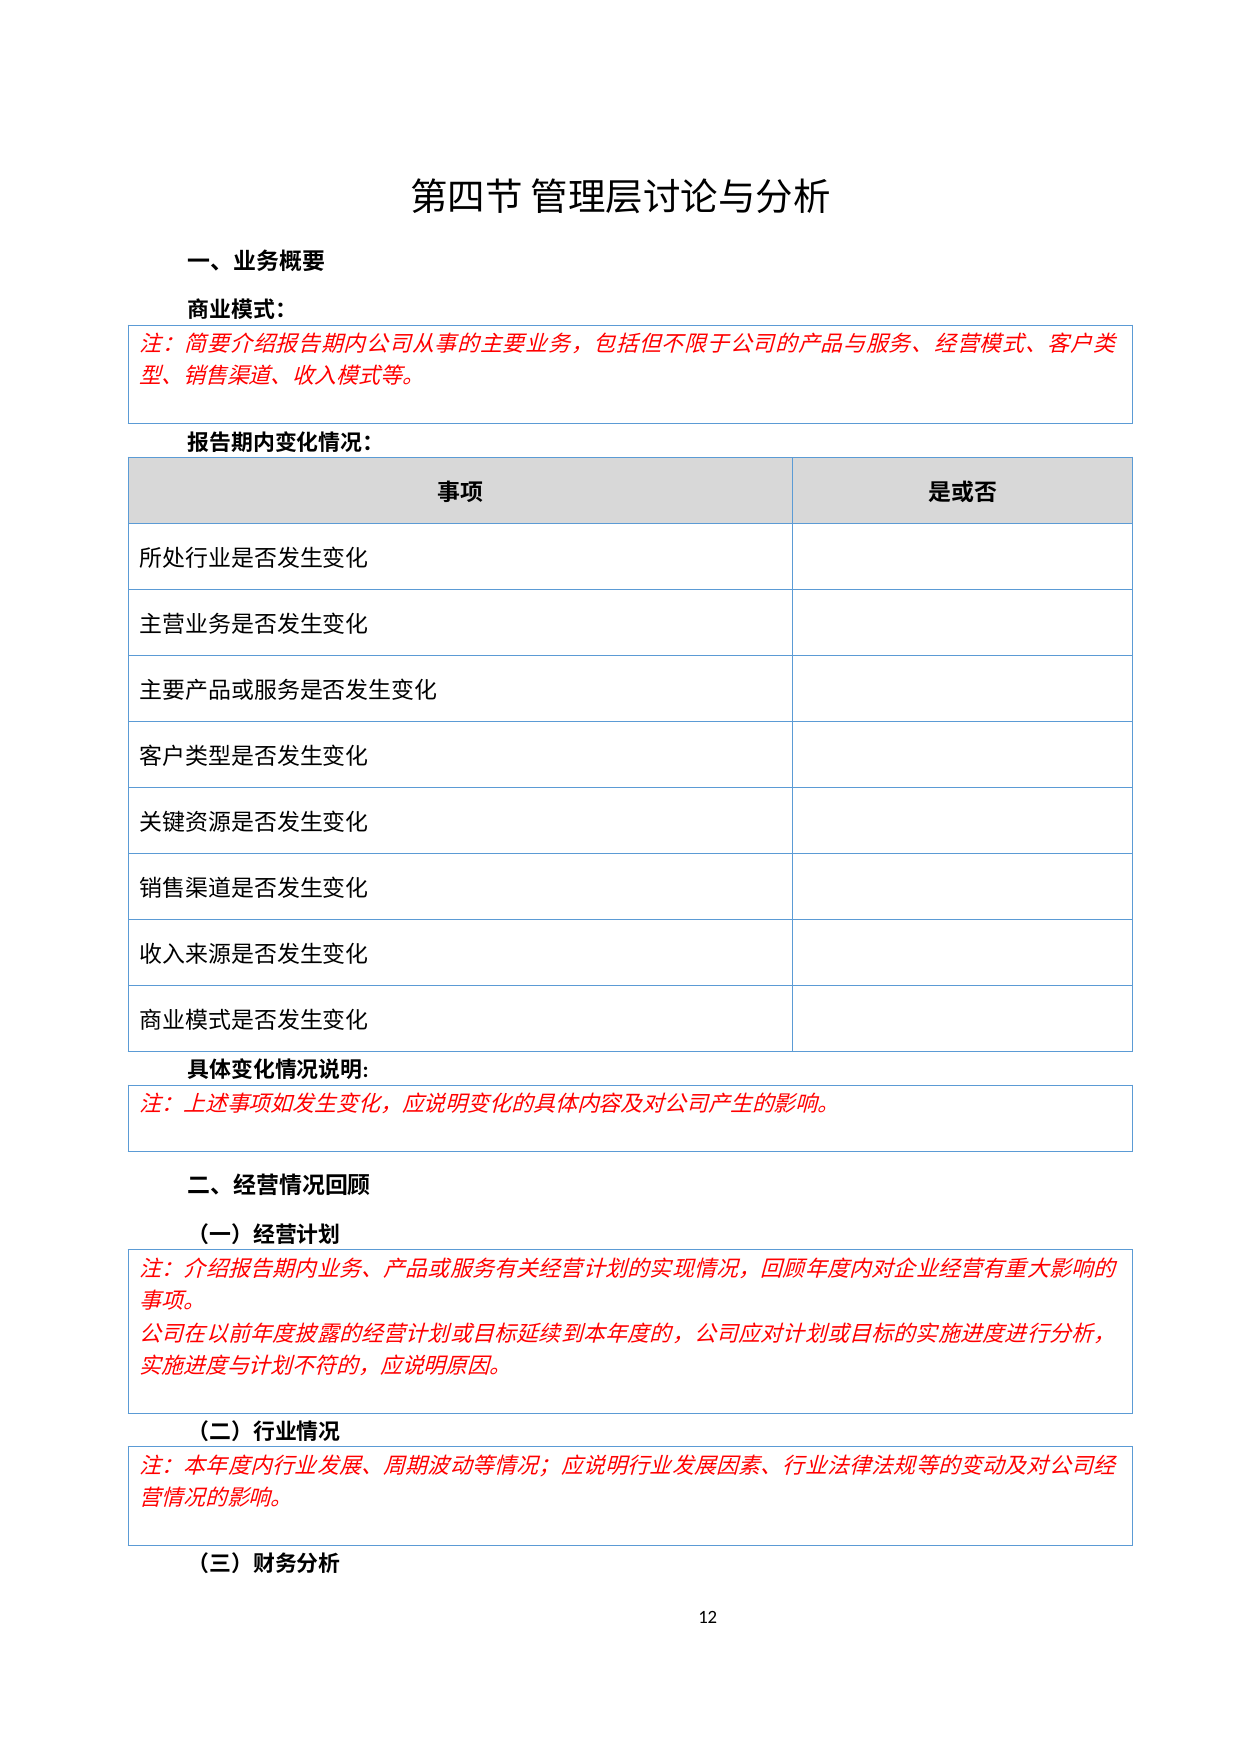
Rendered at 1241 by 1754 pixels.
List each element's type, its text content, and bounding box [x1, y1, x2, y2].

table_cell 商业模式是否发生变化 [129, 986, 792, 1051]
table_header 是或否 [793, 458, 1132, 523]
table_header 注：本年度内行业发展、周期波动等情况；应说明行业发展因素、行业法律法规等的变动及对公司经营情况的影响。 [129, 1447, 1132, 1545]
text 商业模式： [187, 292, 1053, 324]
text （一）经营计划 [187, 1217, 1053, 1249]
table_cell [793, 788, 1132, 853]
table_cell 主营业务是否发生变化 [129, 590, 792, 655]
table_cell [793, 524, 1132, 589]
table_header 注：介绍报告期内业务、产品或服务有关经营计划的实现情况，回顾年度内对企业经营有重大影响的事项。 公司在以前年度披露的经营计划或目标延续到本年度的，公司应对计划或目标的实施进度进行分析，实施进度与计划不符的，应说明原因。 [129, 1250, 1132, 1413]
table_cell [793, 656, 1132, 721]
table_cell [793, 920, 1132, 985]
table_header 注：上述事项如发生变化，应说明变化的具体内容及对公司产生的影响。 [129, 1086, 1132, 1151]
table_header 事项 [129, 458, 792, 523]
table_cell 销售渠道是否发生变化 [129, 854, 792, 919]
table_cell 收入来源是否发生变化 [129, 920, 792, 985]
table_cell [793, 722, 1132, 787]
table_cell [793, 854, 1132, 919]
text （三）财务分析 [187, 1546, 1053, 1578]
text 二、经营情况回顾 [187, 1152, 1053, 1217]
table_cell 客户类型是否发生变化 [129, 722, 792, 787]
text 具体变化情况说明: [187, 1052, 1053, 1084]
text 报告期内变化情况： [187, 424, 1053, 457]
table_cell [793, 590, 1132, 655]
table_cell [793, 986, 1132, 1051]
text 第四节 管理层讨论与分析 [187, 162, 1053, 227]
table_header 注：简要介绍报告期内公司从事的主要业务，包括但不限于公司的产品与服务、经营模式、客户类型、销售渠道、收入模式等。 [129, 326, 1132, 423]
text 一、业务概要 [187, 227, 1053, 292]
table_cell 主要产品或服务是否发生变化 [129, 656, 792, 721]
text （二）行业情况 [187, 1414, 1053, 1446]
table_cell 所处行业是否发生变化 [129, 524, 792, 589]
table_cell 关键资源是否发生变化 [129, 788, 792, 853]
